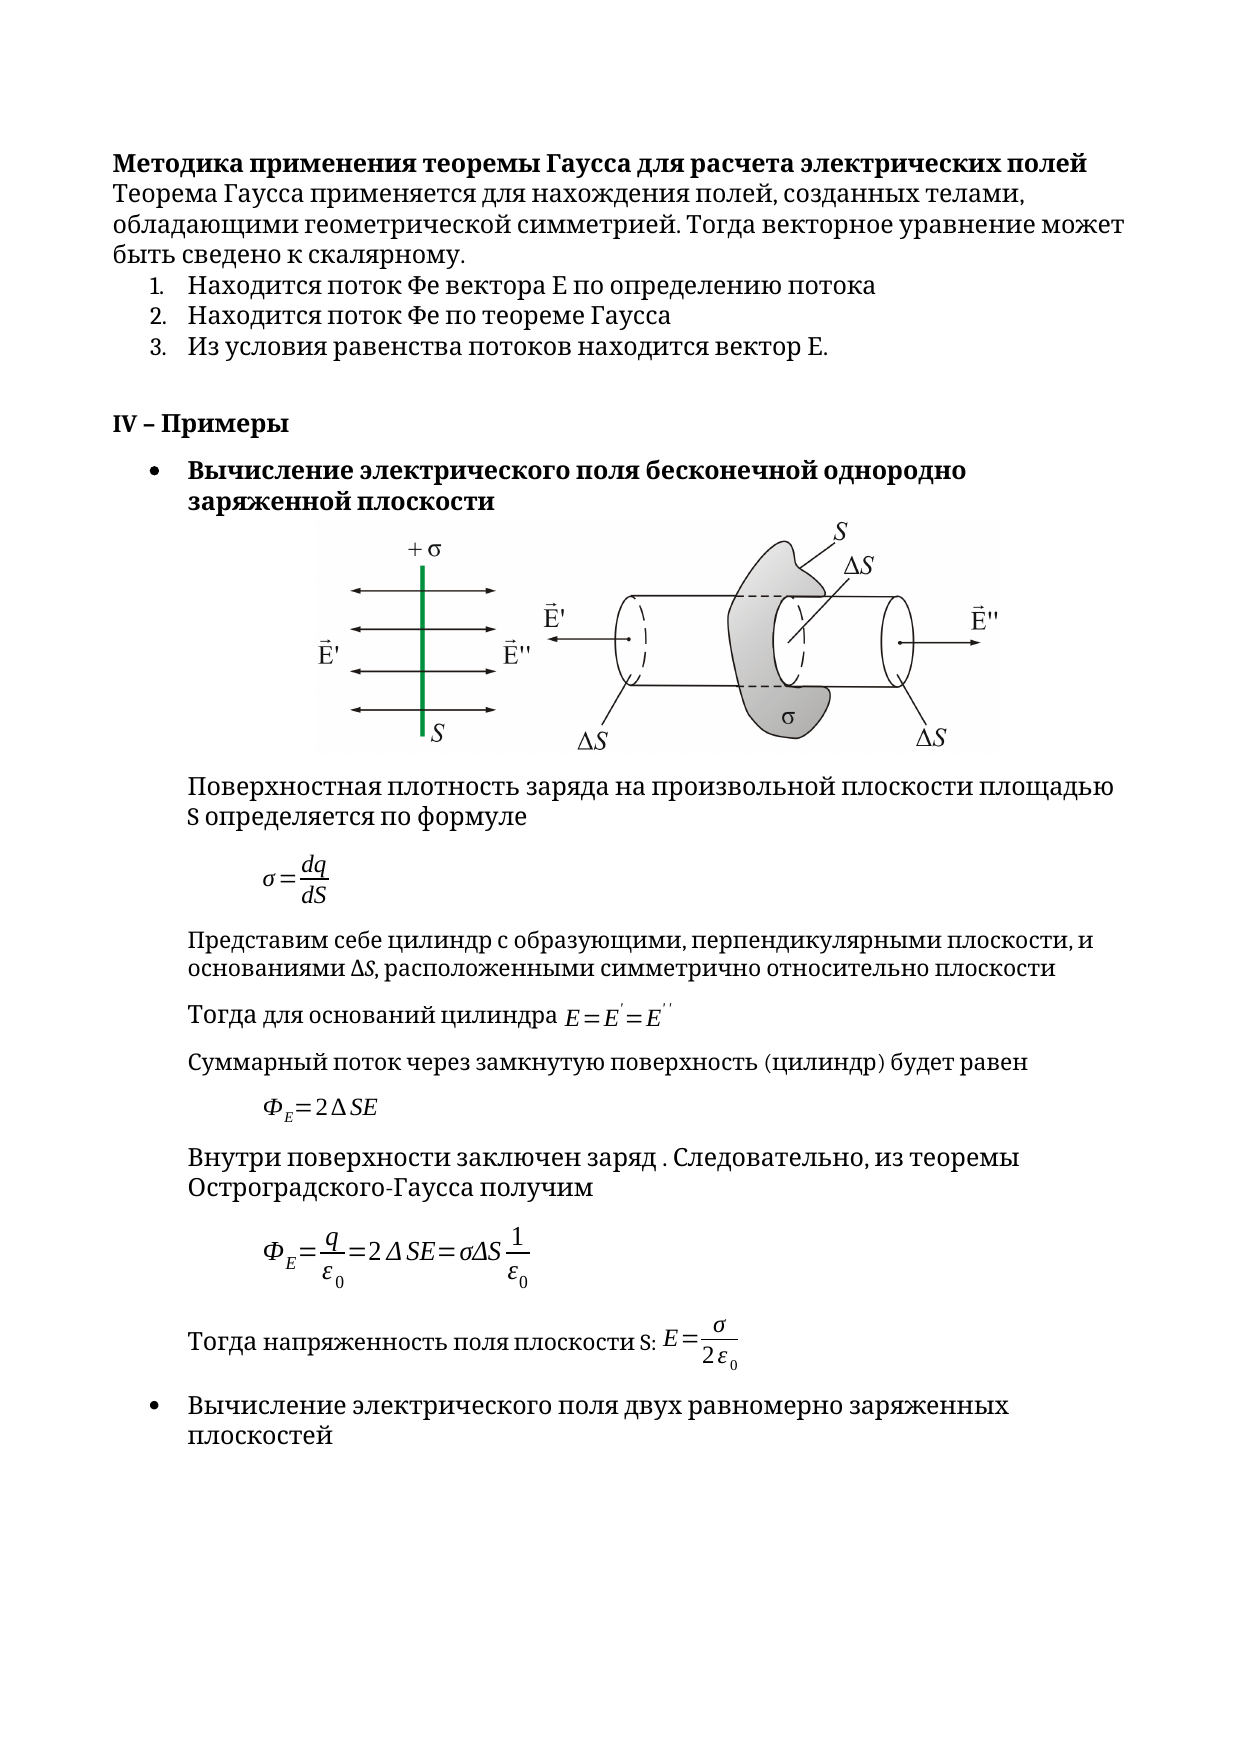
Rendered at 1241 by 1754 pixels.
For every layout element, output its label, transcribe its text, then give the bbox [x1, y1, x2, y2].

text Теорема Гаусса применяется для нахождения полей, созданных телами, обладающими геометрической симметрией. Тогда векторное уравнение может быть сведено к скалярному. [112, 180, 1128, 270]
text Поверхностная плотность заряда на произвольной плоскости площадью S определяется по формуле [187, 773, 1128, 832]
text Суммарный поток через замкнутую поверхность (цилиндр) будет равен [112, 1049, 1128, 1076]
text Тогда напряженность поля плоскости S: [112, 1311, 1128, 1373]
text Внутри поверхности заключен заряд . Следовательно, из теоремы Остроградского-Гаусса получим [187, 1144, 1128, 1203]
text Методика применения теоремы Гаусса для расчета электрических полей [112, 150, 1128, 179]
list Вычисление электрического поля бесконечной однородно заряженной плоскости [150, 457, 1128, 516]
text IV – Примеры [112, 410, 1128, 439]
list Из условия равенства потоков находится вектор Е. [150, 332, 1128, 361]
list Вычисление электрического поля двух равномерно заряженных плоскостей [150, 1392, 1128, 1451]
list Находится поток Фе вектора Е по определению потока [150, 272, 1128, 300]
picture [314, 517, 1001, 755]
list Находится поток Фе по теореме Гаусса [150, 302, 1128, 331]
text Представим себе цилиндр с образующими, перпендикулярными плоскости, и основаниями ΔS, расположенными симметрично относительно плоскости [187, 927, 1128, 982]
text Тогда для оснований цилиндра [112, 1000, 1128, 1031]
